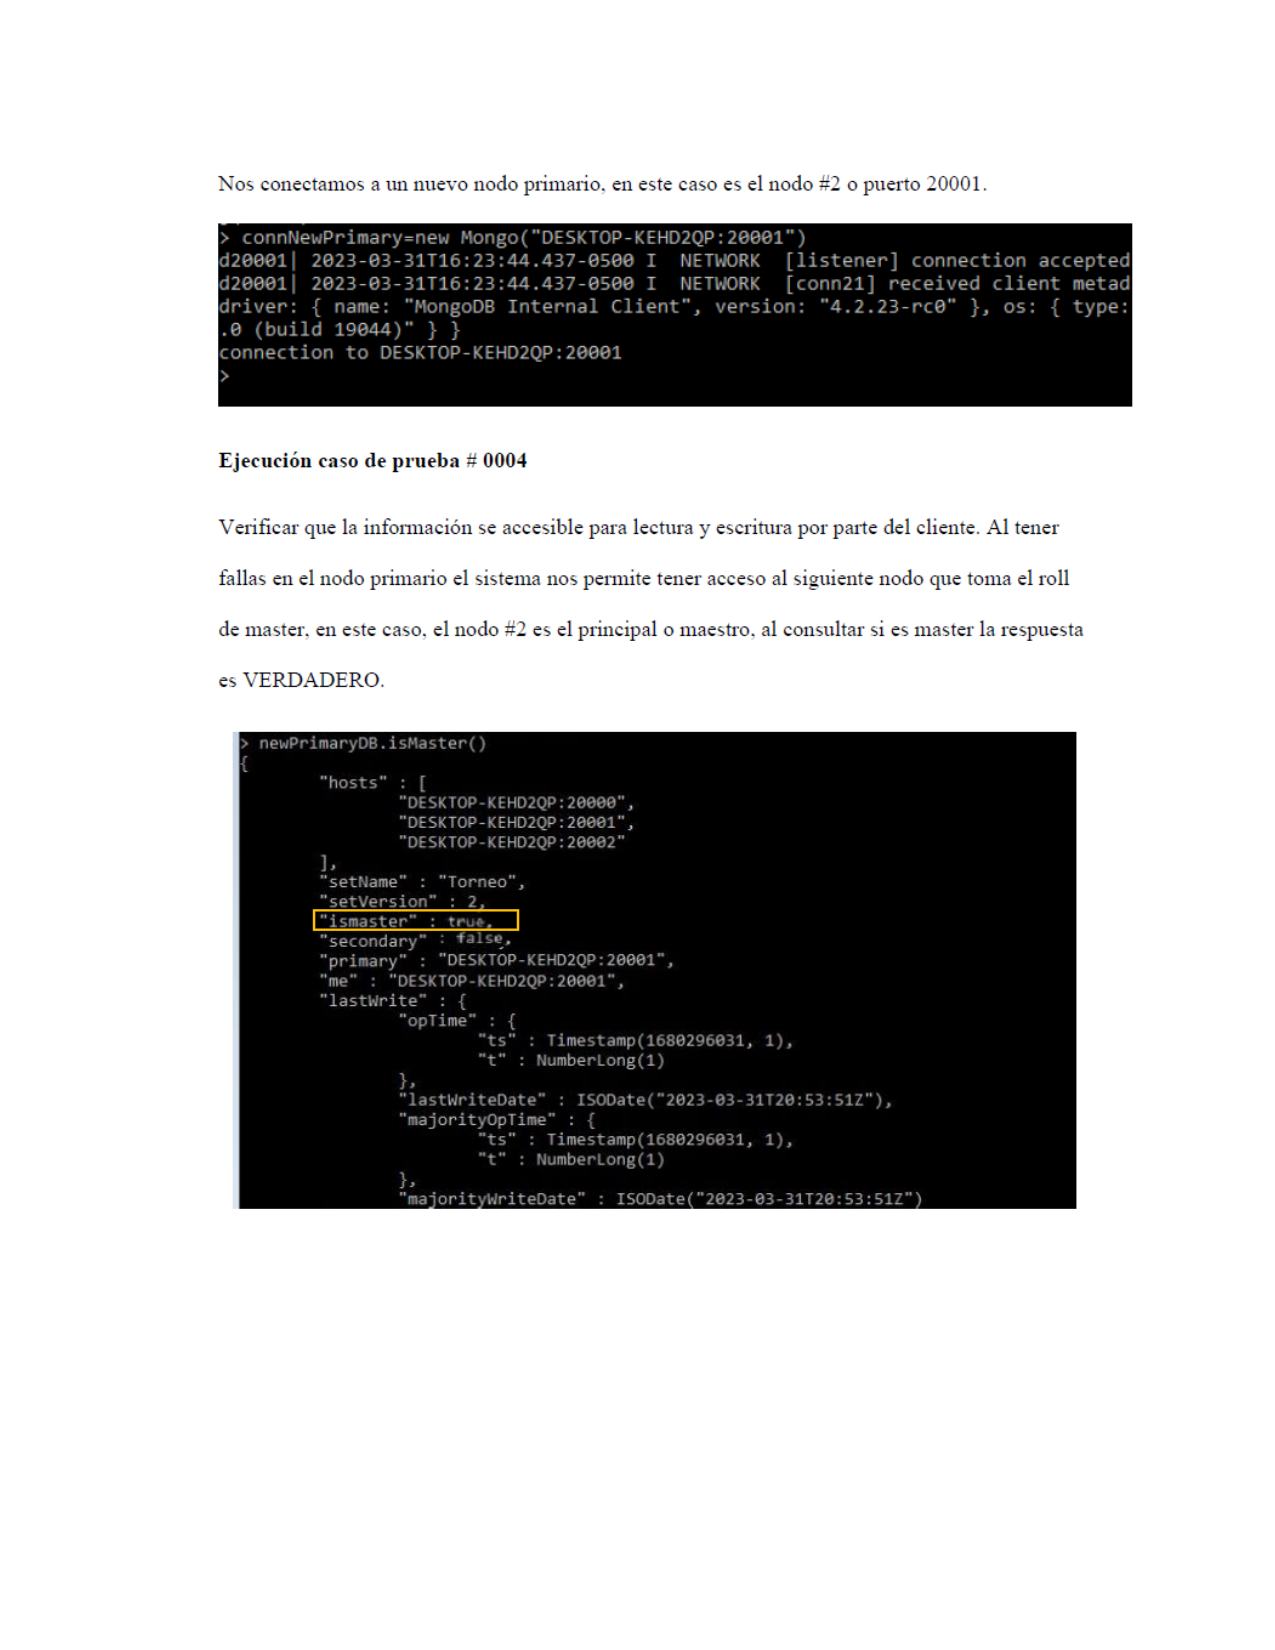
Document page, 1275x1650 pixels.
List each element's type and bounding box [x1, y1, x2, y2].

picture [177, 147, 1153, 1226]
